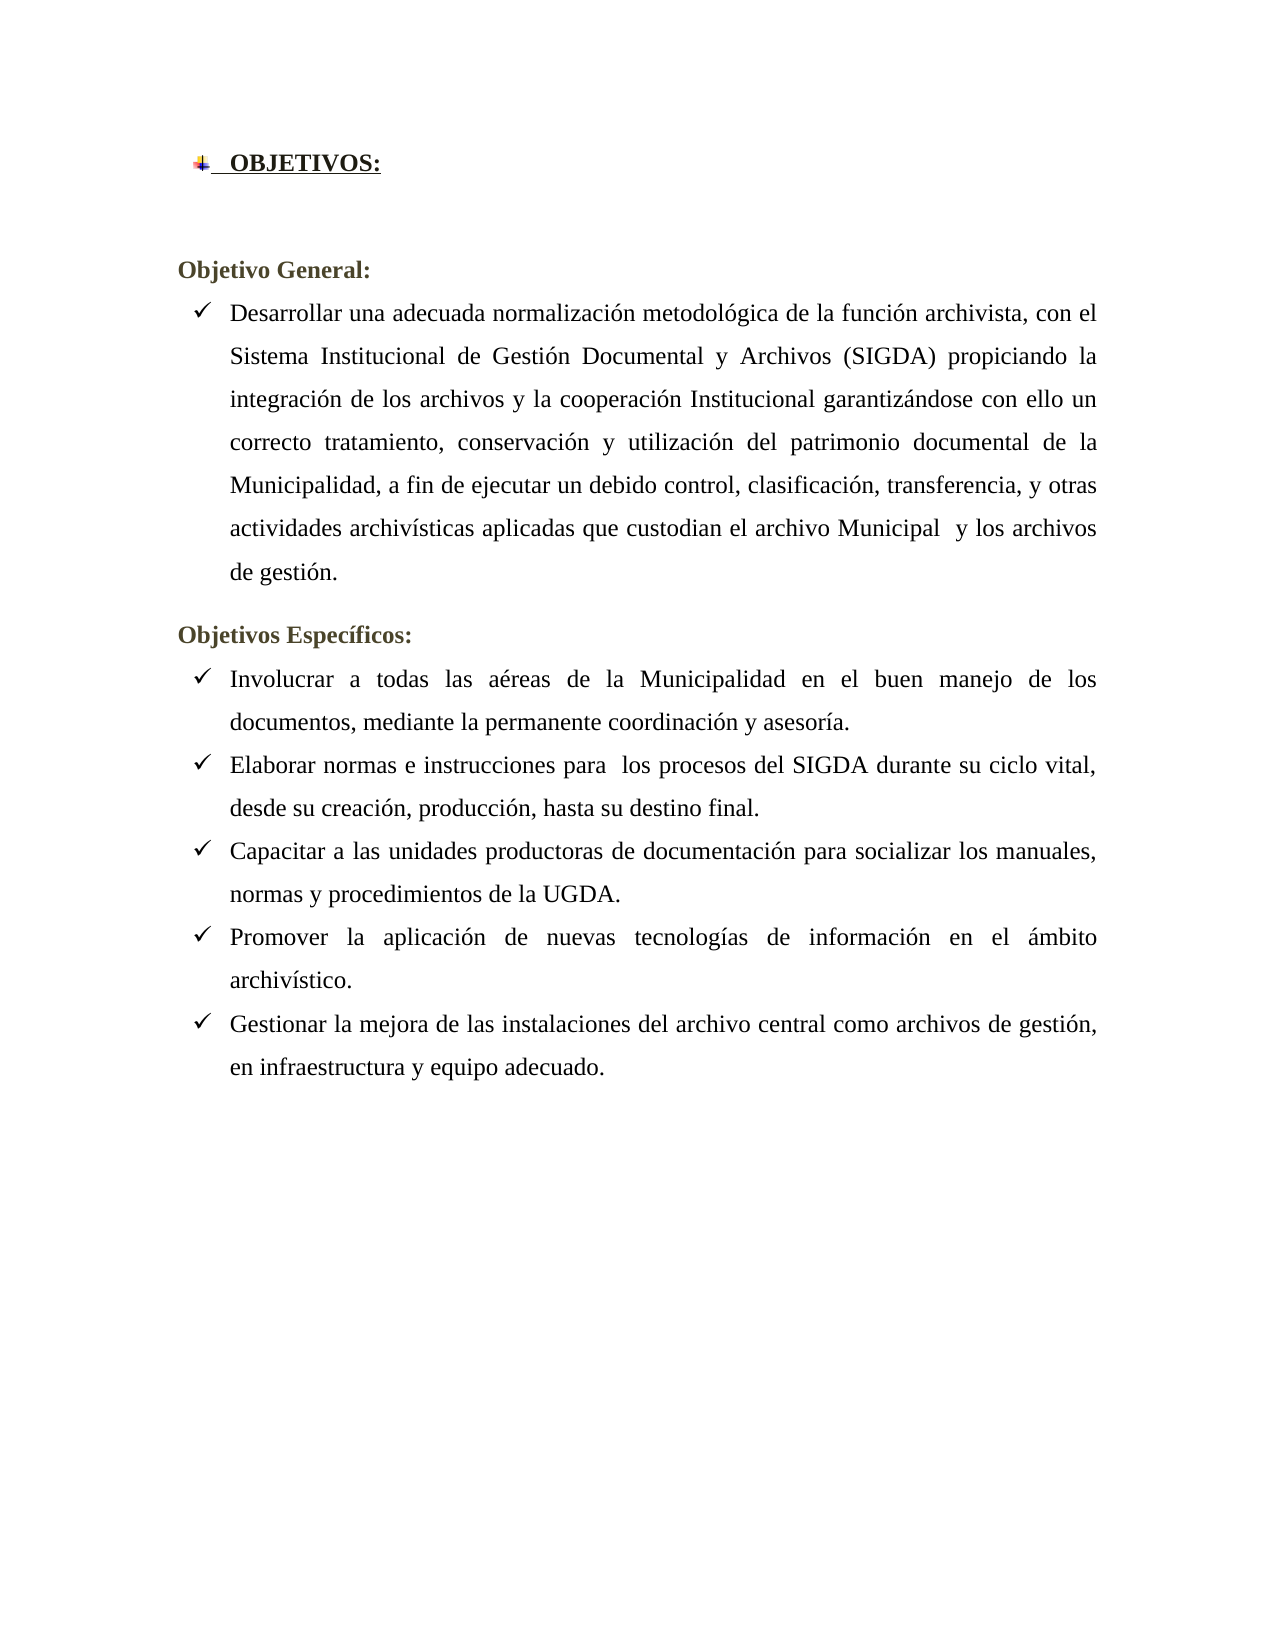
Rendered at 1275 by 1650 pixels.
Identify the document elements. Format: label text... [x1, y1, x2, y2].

list Elaborar normas e instrucciones para los procesos del SIGDA durante su ciclo vital, desde su creación, producción, hasta su destino final. [192, 750, 1098, 822]
list Involucrar a todas las aéreas de la Municipalidad en el buen manejo de los documentos, mediante la permanente coordinación y asesoría. [192, 664, 1098, 736]
subtitle Objetivos Específicos: [177, 621, 1098, 649]
picture [193, 154, 210, 171]
list Capacitar a las unidades productoras de documentación para socializar los manuales, normas y procedimientos de la UGDA. [192, 836, 1098, 908]
list Promover la aplicación de nuevas tecnologías de información en el ámbito archivístico. [192, 922, 1098, 994]
list Desarrollar una adecuada normalización metodológica de la función archivista, con el Sistema Institucional de Gestión Documental y Archivos (SIGDA) propiciando la integración de los archivos y la cooperación Institucional garantizándose con ello un correcto tratamiento, conservación y utilización del patrimonio documental de la Municipalidad, a fin de ejecutar un debido control, clasificación, transferencia, y otras actividades archivísticas aplicadas que custodian el archivo Municipal y los archivos de gestión. [192, 298, 1098, 585]
subtitle Objetivo General: [177, 255, 1098, 283]
list Gestionar la mejora de las instalaciones del archivo central como archivos de gestión, en infraestructura y equipo adecuado. [192, 1009, 1098, 1081]
subtitle OBJETIVOS: [192, 148, 1098, 176]
